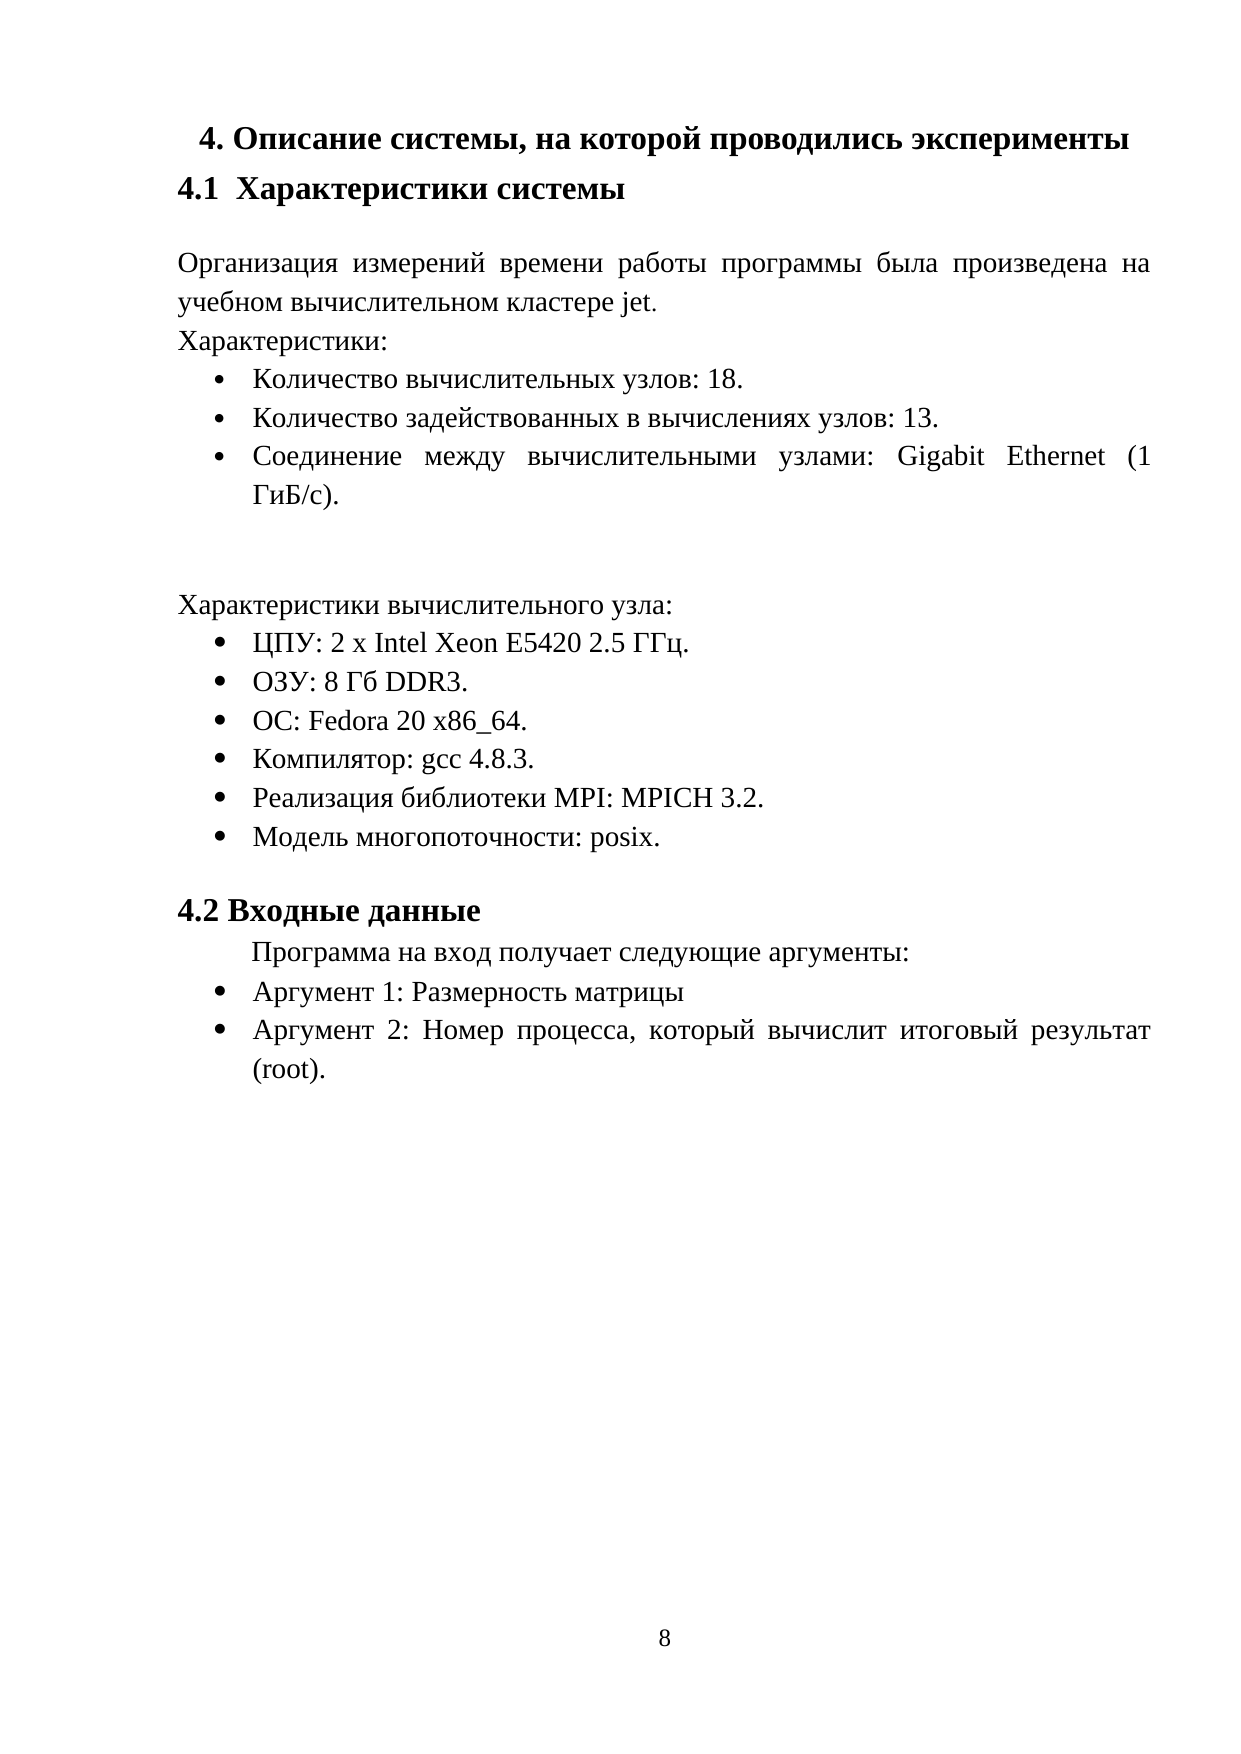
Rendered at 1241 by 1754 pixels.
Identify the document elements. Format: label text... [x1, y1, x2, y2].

text 4.2 Входные данные [177, 890, 1152, 929]
list Соединение между вычислительными узлами: Gigabit Ethernet (1 ГиБ/с). [215, 438, 1152, 510]
list Аргумент 1: Размерность матрицы [215, 974, 1152, 1007]
text 4.1 Характеристики системы [177, 168, 1152, 207]
text Организация измерений времени работы программы была произведена на учебном вычислительном кластере jet. [177, 246, 1152, 318]
list Реализация библиотеки MPI: MPICH 3.2. [215, 780, 1152, 814]
list ЦПУ: 2 x Intel Xeon E5420 2.5 ГГц. [215, 625, 1152, 659]
text Характеристики вычислительного узла: [177, 587, 1152, 620]
list ОС: Fedora 20 x86_64. [215, 703, 1152, 736]
list ОЗУ: 8 Гб DDR3. [215, 664, 1152, 698]
text Программа на вход получает следующие аргументы: [177, 934, 1152, 968]
subtitle 4. Описание системы, на которой проводились эксперименты [177, 118, 1152, 156]
list Количество задействованных в вычислениях узлов: 13. [215, 400, 1152, 433]
list Компилятор: gcc 4.8.3. [215, 741, 1152, 775]
list Количество вычислительных узлов: 18. [215, 361, 1152, 395]
text Характеристики: [177, 323, 1152, 356]
list Аргумент 2: Номер процесса, который вычислит итоговый результат (root). [215, 1012, 1152, 1084]
list Модель многопоточности: posix. [215, 819, 1152, 852]
